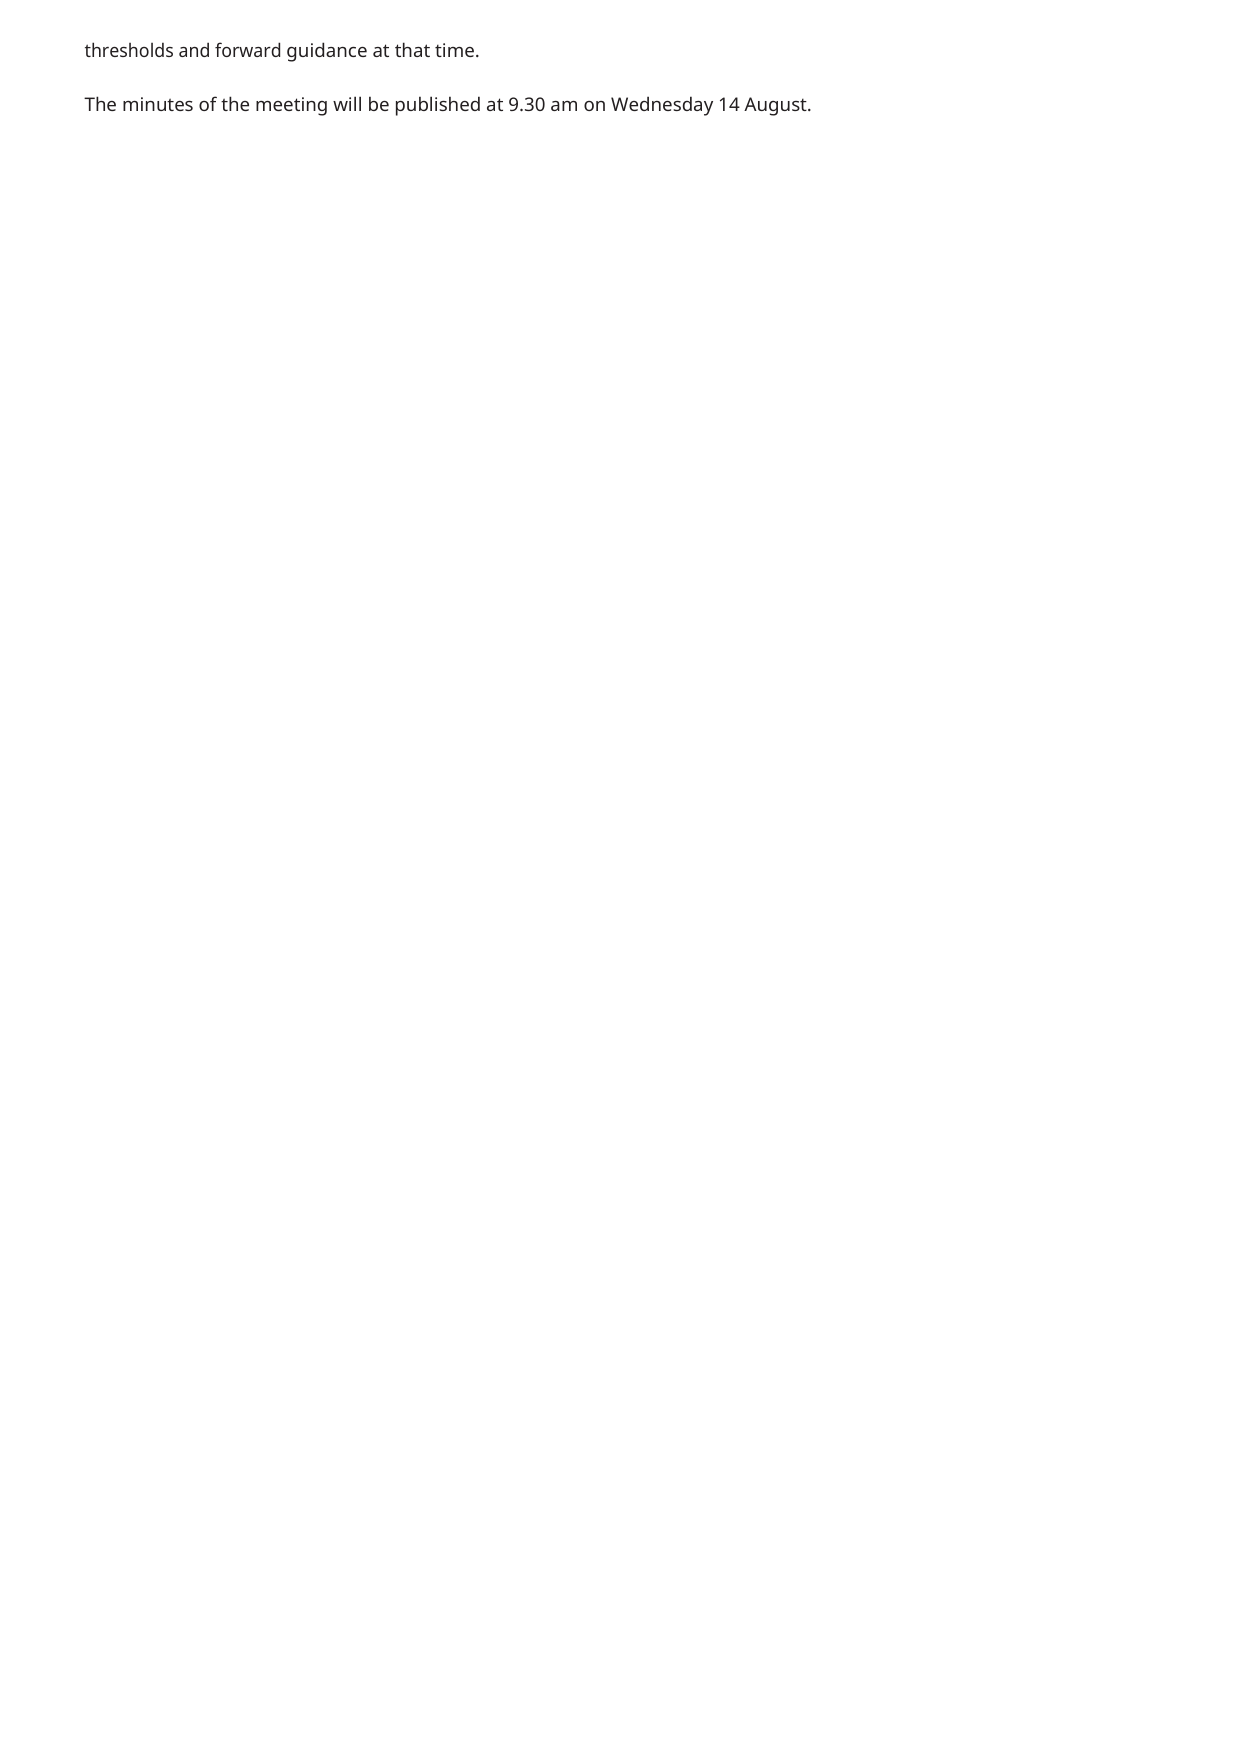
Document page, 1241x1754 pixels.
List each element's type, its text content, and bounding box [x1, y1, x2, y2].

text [84, 37, 1153, 63]
text The minutes of the meeting will be published at 9.30 am on Wednesday 14 August. [84, 91, 1186, 117]
